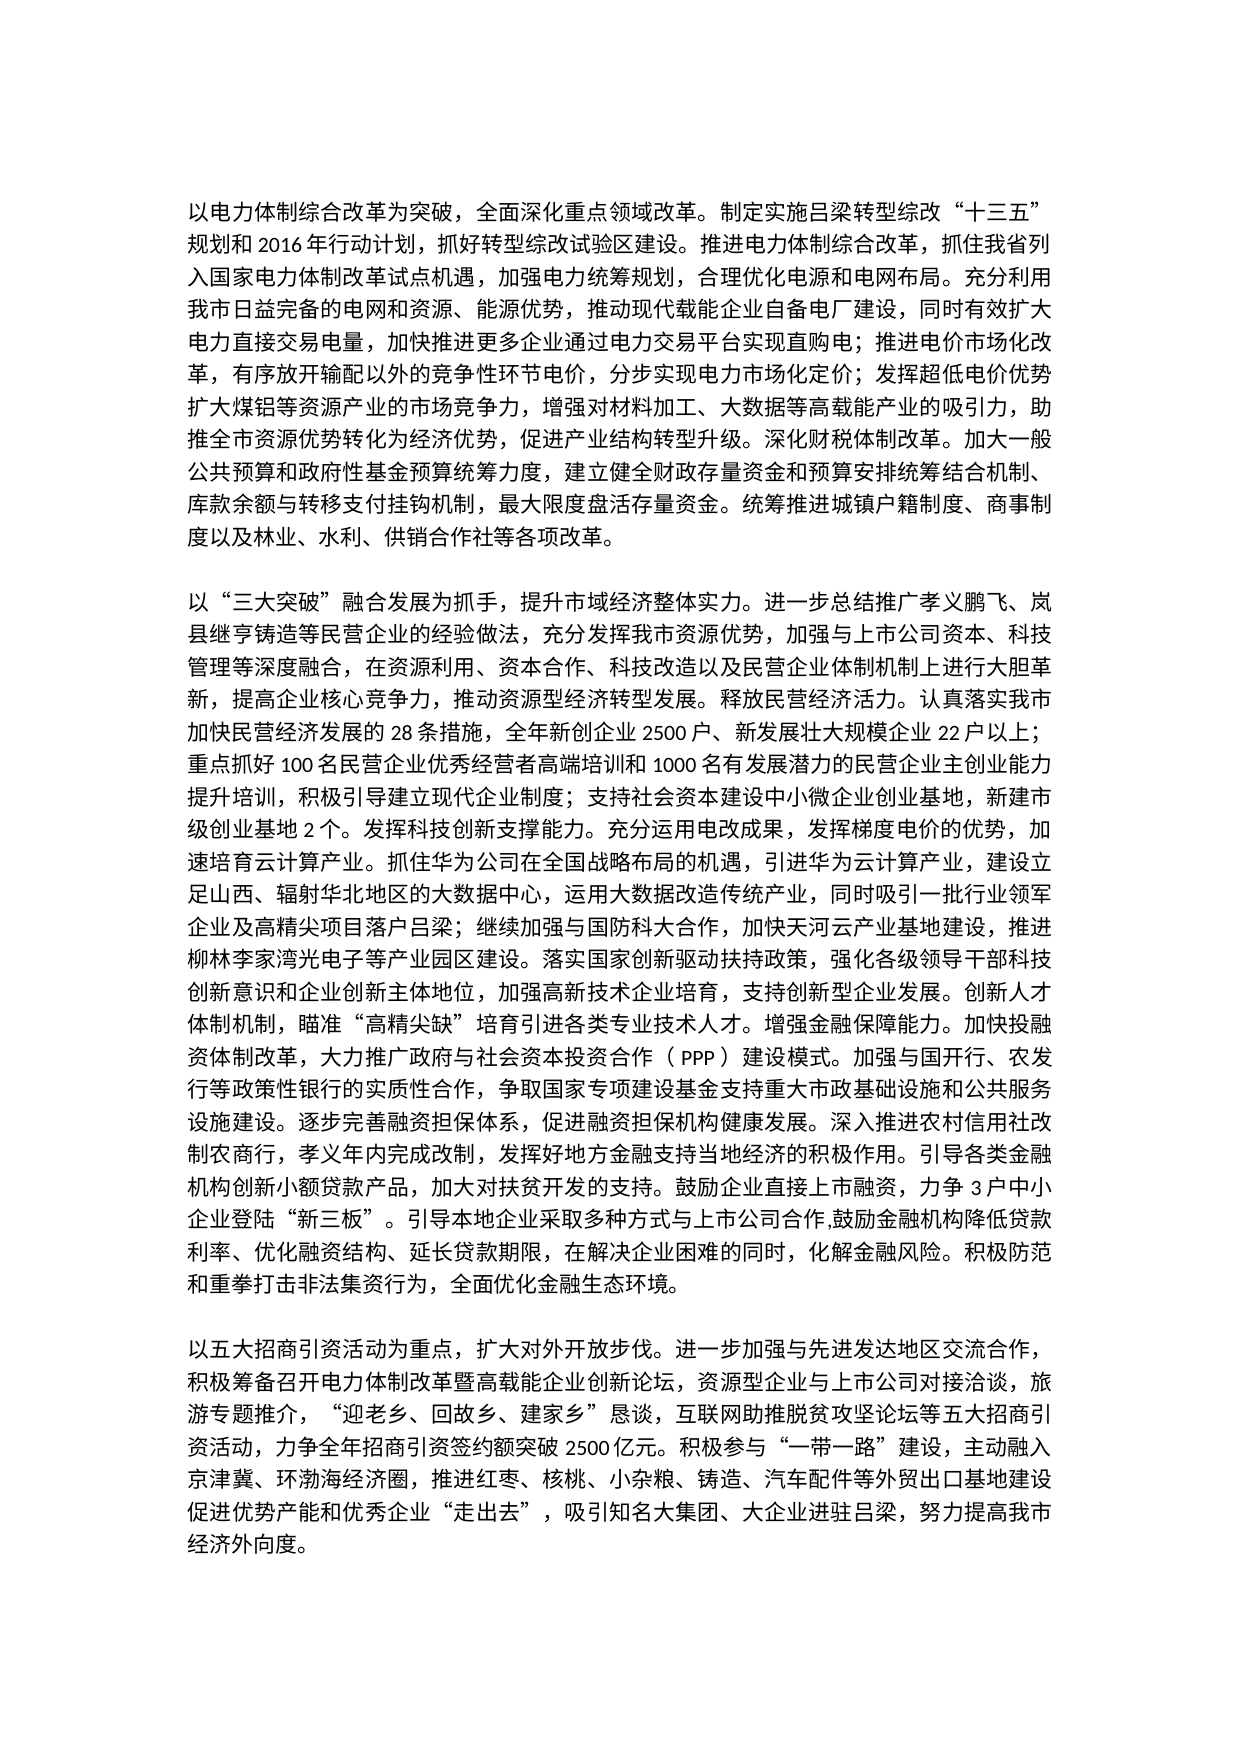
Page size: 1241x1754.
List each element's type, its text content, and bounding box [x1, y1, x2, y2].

text 以五大招商引资活动为重点，扩大对外开放步伐。进一步加强与先进发达地区交流合作，积极筹备召开电力体制改革暨高载能企业创新论坛，资源型企业与上市公司对接洽谈，旅游专题推介，“迎老乡、回故乡、建家乡”恳谈，互联网助推脱贫攻坚论坛等五大招商引资活动，力争全年招商引资签约额突破2500亿元。积极参与“一带一路”建设，主动融入京津冀、环渤海经济圈，推进红枣、核桃、小杂粮、铸造、汽车配件等外贸出口基地建设，促进优势产能和优秀企业“走出去”，吸引知名大集团、大企业进驻吕梁，努力提高我市经济外向度。 [187, 1332, 1053, 1559]
text 以电力体制综合改革为突破，全面深化重点领域改革。制定实施吕梁转型综改“十三五”规划和2016年行动计划，抓好转型综改试验区建设。推进电力体制综合改革，抓住我省列入国家电力体制改革试点机遇，加强电力统筹规划，合理优化电源和电网布局。充分利用我市日益完备的电网和资源、能源优势，推动现代载能企业自备电厂建设，同时有效扩大电力直接交易电量，加快推进更多企业通过电力交易平台实现直购电；推进电价市场化改革，有序放开输配以外的竞争性环节电价，分步实现电力市场化定价；发挥超低电价优势，扩大煤铝等资源产业的市场竞争力，增强对材料加工、大数据等高载能产业的吸引力，助推全市资源优势转化为经济优势，促进产业结构转型升级。深化财税体制改革。加大一般公共预算和政府性基金预算统筹力度，建立健全财政存量资金和预算安排统筹结合机制、库款余额与转移支付挂钩机制，最大限度盘活存量资金。统筹推进城镇户籍制度、商事制度以及林业、水利、供销合作社等各项改革。 [187, 194, 1053, 552]
text 以“三大突破”融合发展为抓手，提升市域经济整体实力。进一步总结推广孝义鹏飞、岚县继亨铸造等民营企业的经验做法，充分发挥我市资源优势，加强与上市公司资本、科技、管理等深度融合，在资源利用、资本合作、科技改造以及民营企业体制机制上进行大胆革新，提高企业核心竞争力，推动资源型经济转型发展。释放民营经济活力。认真落实我市加快民营经济发展的28条措施，全年新创企业2500户、新发展壮大规模企业22户以上；重点抓好100名民营企业优秀经营者高端培训和1000名有发展潜力的民营企业主创业能力提升培训，积极引导建立现代企业制度；支持社会资本建设中小微企业创业基地，新建市级创业基地2个。发挥科技创新支撑能力。充分运用电改成果，发挥梯度电价的优势，加速培育云计算产业。抓住华为公司在全国战略布局的机遇，引进华为云计算产业，建设立足山西、辐射华北地区的大数据中心，运用大数据改造传统产业，同时吸引一批行业领军企业及高精尖项目落户吕梁；继续加强与国防科大合作，加快天河云产业基地建设，推进柳林李家湾光电子等产业园区建设。落实国家创新驱动扶持政策，强化各级领导干部科技创新意识和企业创新主体地位，加强高新技术企业培育，支持创新型企业发展。创新人才体制机制，瞄准“高精尖缺”培育引进各类专业技术人才。增强金融保障能力。加快投融资体制改革，大力推广政府与社会资本投资合作（ PPP ）建设模式。加强与国开行、农发行等政策性银行的实质性合作，争取国家专项建设基金支持重大市政基础设施和公共服务设施建设。逐步完善融资担保体系，促进融资担保机构健康发展。深入推进农村信用社改制农商行，孝义年内完成改制，发挥好地方金融支持当地经济的积极作用。引导各类金融机构创新小额贷款产品，加大对扶贫开发的支持。鼓励企业直接上市融资，力争3户中小企业登陆“新三板”。引导本地企业采取多种方式与上市公司合作,鼓励金融机构降低贷款利率、优化融资结构、延长贷款期限，在解决企业困难的同时，化解金融风险。积极防范和重拳打击非法集资行为，全面优化金融生态环境。 [187, 584, 1053, 1299]
